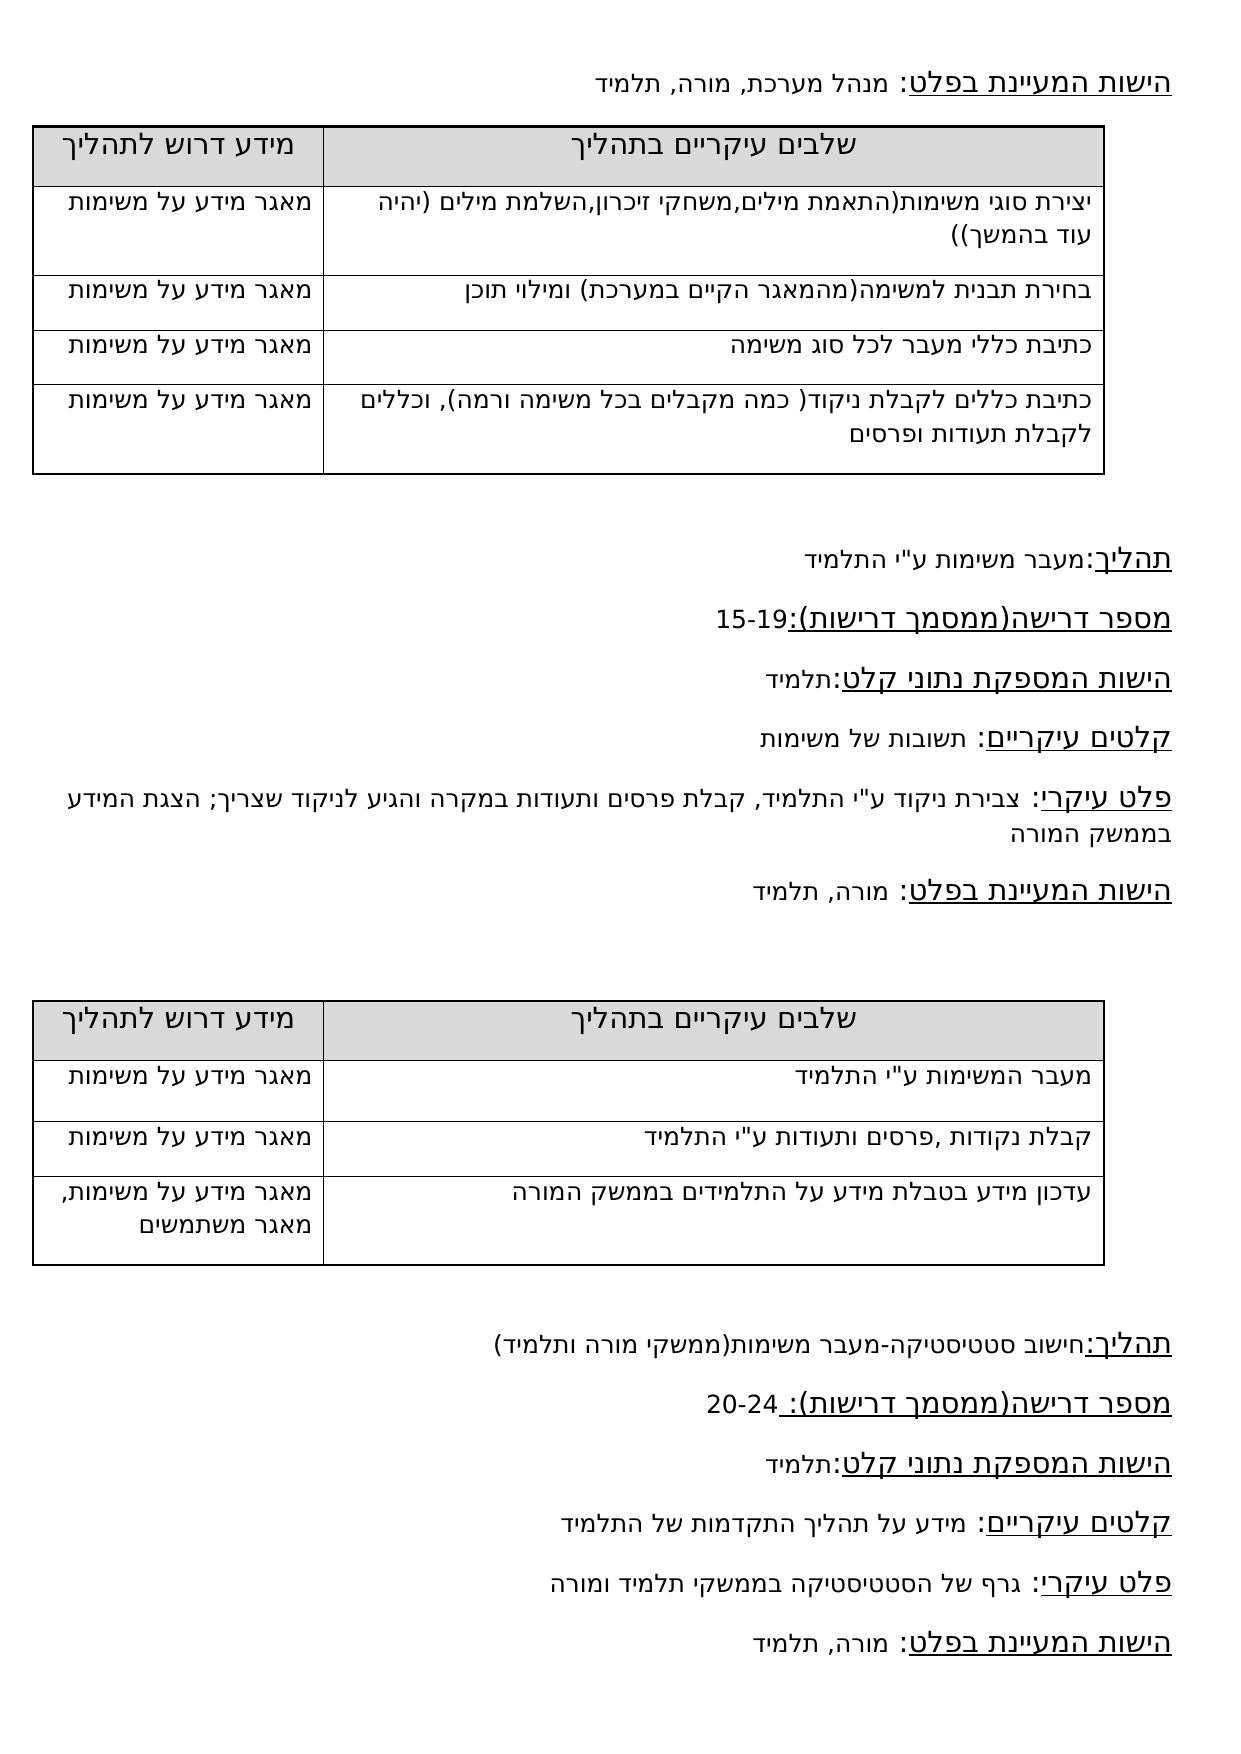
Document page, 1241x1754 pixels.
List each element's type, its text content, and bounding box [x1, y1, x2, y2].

table_cell מאגר מידע על משימות [34, 385, 323, 473]
text הישות המעיינת בפלט: מנהל מערכת, מורה, תלמיד [56, 66, 1172, 99]
text הישות המעיינת בפלט: מורה, תלמיד [56, 1625, 1172, 1659]
text הישות המספקת נתוני קלט:תלמיד [56, 661, 1172, 695]
text תהליך:חישוב סטטיסטיקה-מעבר משימות(ממשקי מורה ותלמיד) [56, 1326, 1172, 1360]
table_header מידע דרוש לתהליך [34, 1002, 323, 1060]
table_cell יצירת סוגי משימות(התאמת מילים,משחקי זיכרון,השלמת מילים (יהיה עוד בהמשך)) [324, 187, 1103, 274]
table_cell מאגר מידע על משימות [34, 1122, 323, 1176]
text קלטים עיקריים: מידע על תהליך התקדמות של התלמיד [56, 1506, 1172, 1540]
text קלטים עיקריים: תשובות של משימות [56, 721, 1172, 755]
table_cell מאגר מידע על משימות [34, 276, 323, 329]
table_cell עדכון מידע בטבלת מידע על התלמידים בממשק המורה [324, 1177, 1103, 1264]
table_header שלבים עיקריים בתהליך [324, 128, 1103, 186]
table_cell מאגר מידע על משימות [34, 331, 323, 384]
table_cell כתיבת כללים לקבלת ניקוד( כמה מקבלים בכל משימה ורמה), וכללים לקבלת תעודות ופרסים [324, 385, 1103, 473]
table_cell כתיבת כללי מעבר לכל סוג משימה [324, 331, 1103, 384]
table_cell מעבר המשימות ע"י התלמיד [324, 1061, 1103, 1121]
text הישות המספקת נתוני קלט:תלמיד [56, 1446, 1172, 1480]
text הישות המעיינת בפלט: מורה, תלמיד [56, 873, 1172, 907]
table_header שלבים עיקריים בתהליך [324, 1002, 1103, 1060]
table_cell קבלת נקודות ,פרסים ותעודות ע"י התלמיד [324, 1122, 1103, 1176]
table_header מידע דרוש לתהליך [34, 128, 323, 186]
table_cell מאגר מידע על משימות, מאגר משתמשים [34, 1177, 323, 1264]
text תהליך:מעבר משימות ע"י התלמיד [56, 541, 1172, 575]
text פלט עיקרי: צבירת ניקוד ע"י התלמיד, קבלת פרסים ותעודות במקרה והגיע לניקוד שצריך; הצגת המידע בממשק המורה [56, 781, 1172, 848]
text מספר דרישה(ממסמך דרישות): 20-24 [56, 1386, 1172, 1420]
table_cell מאגר מידע על משימות [34, 187, 323, 274]
text מספר דרישה(ממסמך דרישות):15-19 [56, 601, 1172, 635]
table_cell בחירת תבנית למשימה(מהמאגר הקיים במערכת) ומילוי תוכן [324, 276, 1103, 329]
text פלט עיקרי: גרף של הסטטיסטיקה בממשקי תלמיד ומורה [56, 1566, 1172, 1599]
table_cell מאגר מידע על משימות [34, 1061, 323, 1121]
